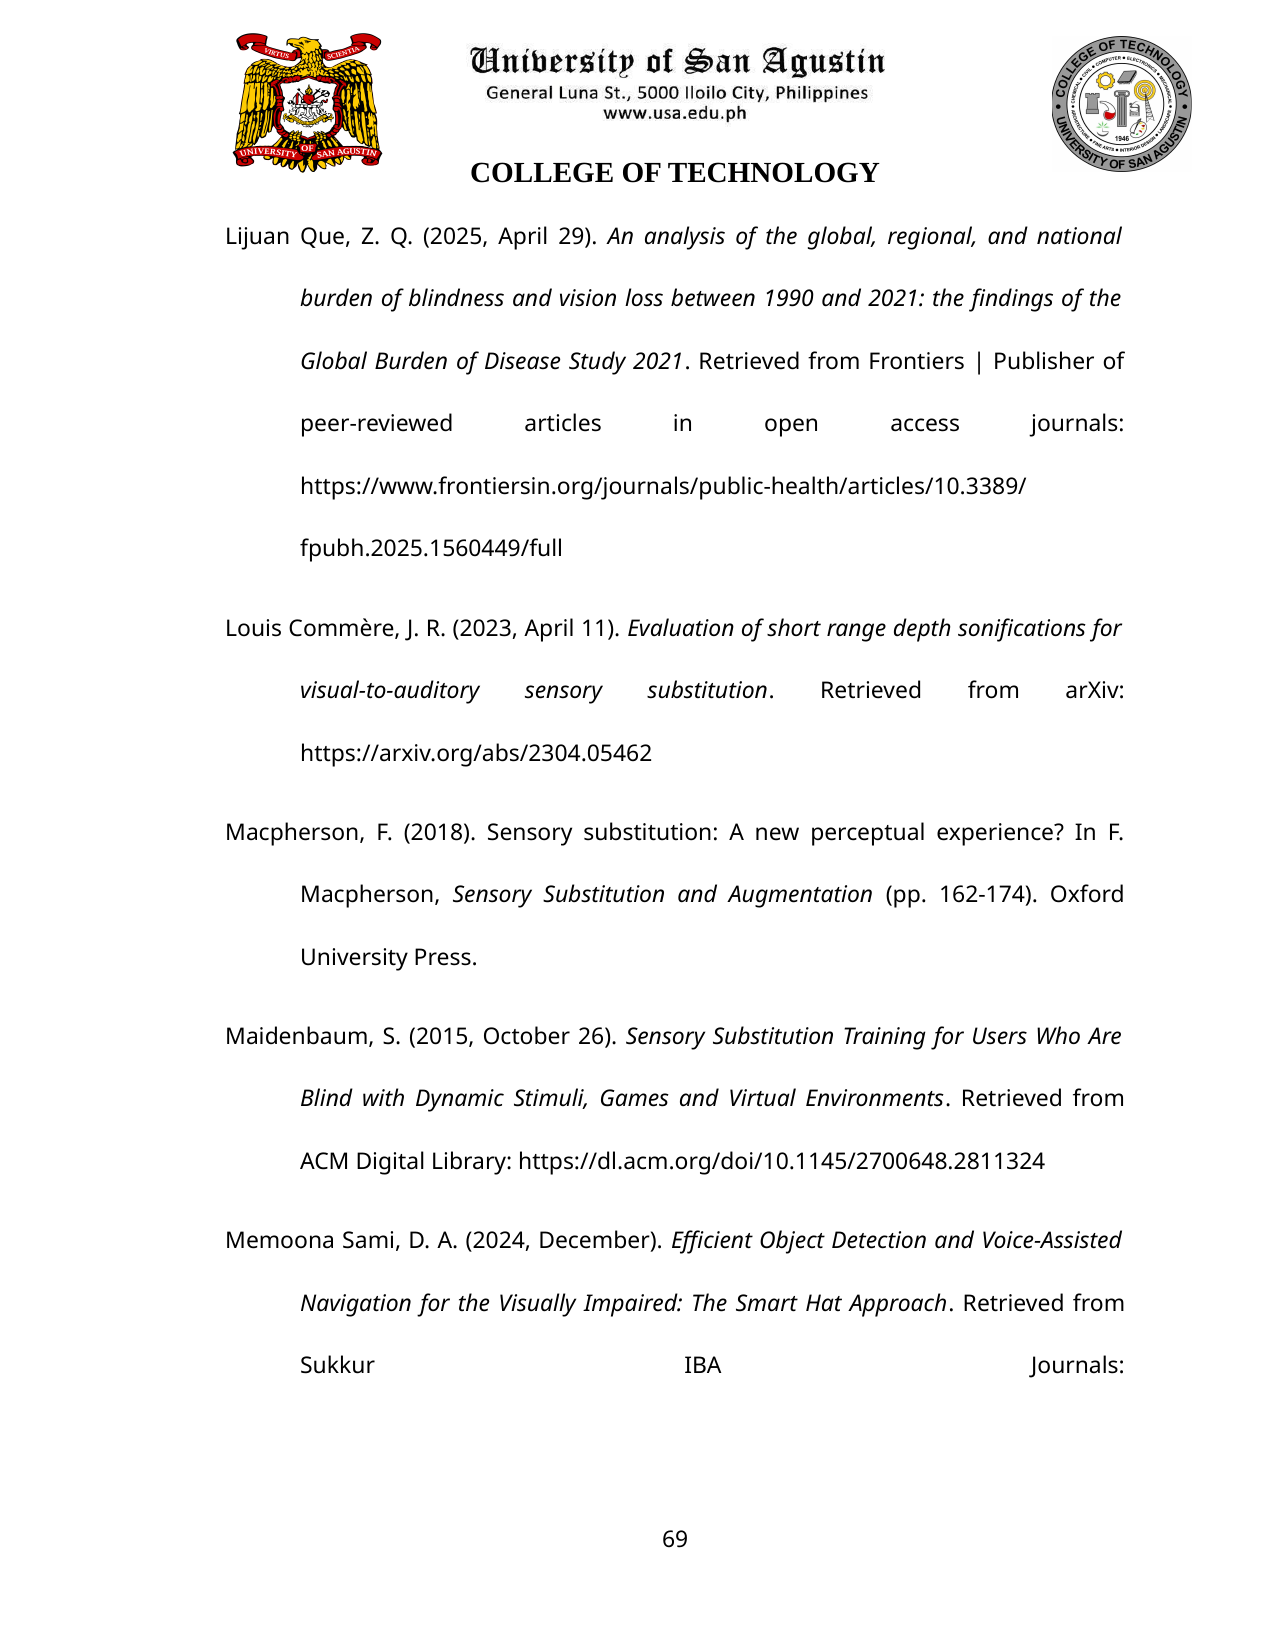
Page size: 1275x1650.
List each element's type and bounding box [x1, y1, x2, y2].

picture [225, 30, 389, 175]
picture [1052, 36, 1192, 172]
picture [456, 32, 894, 142]
